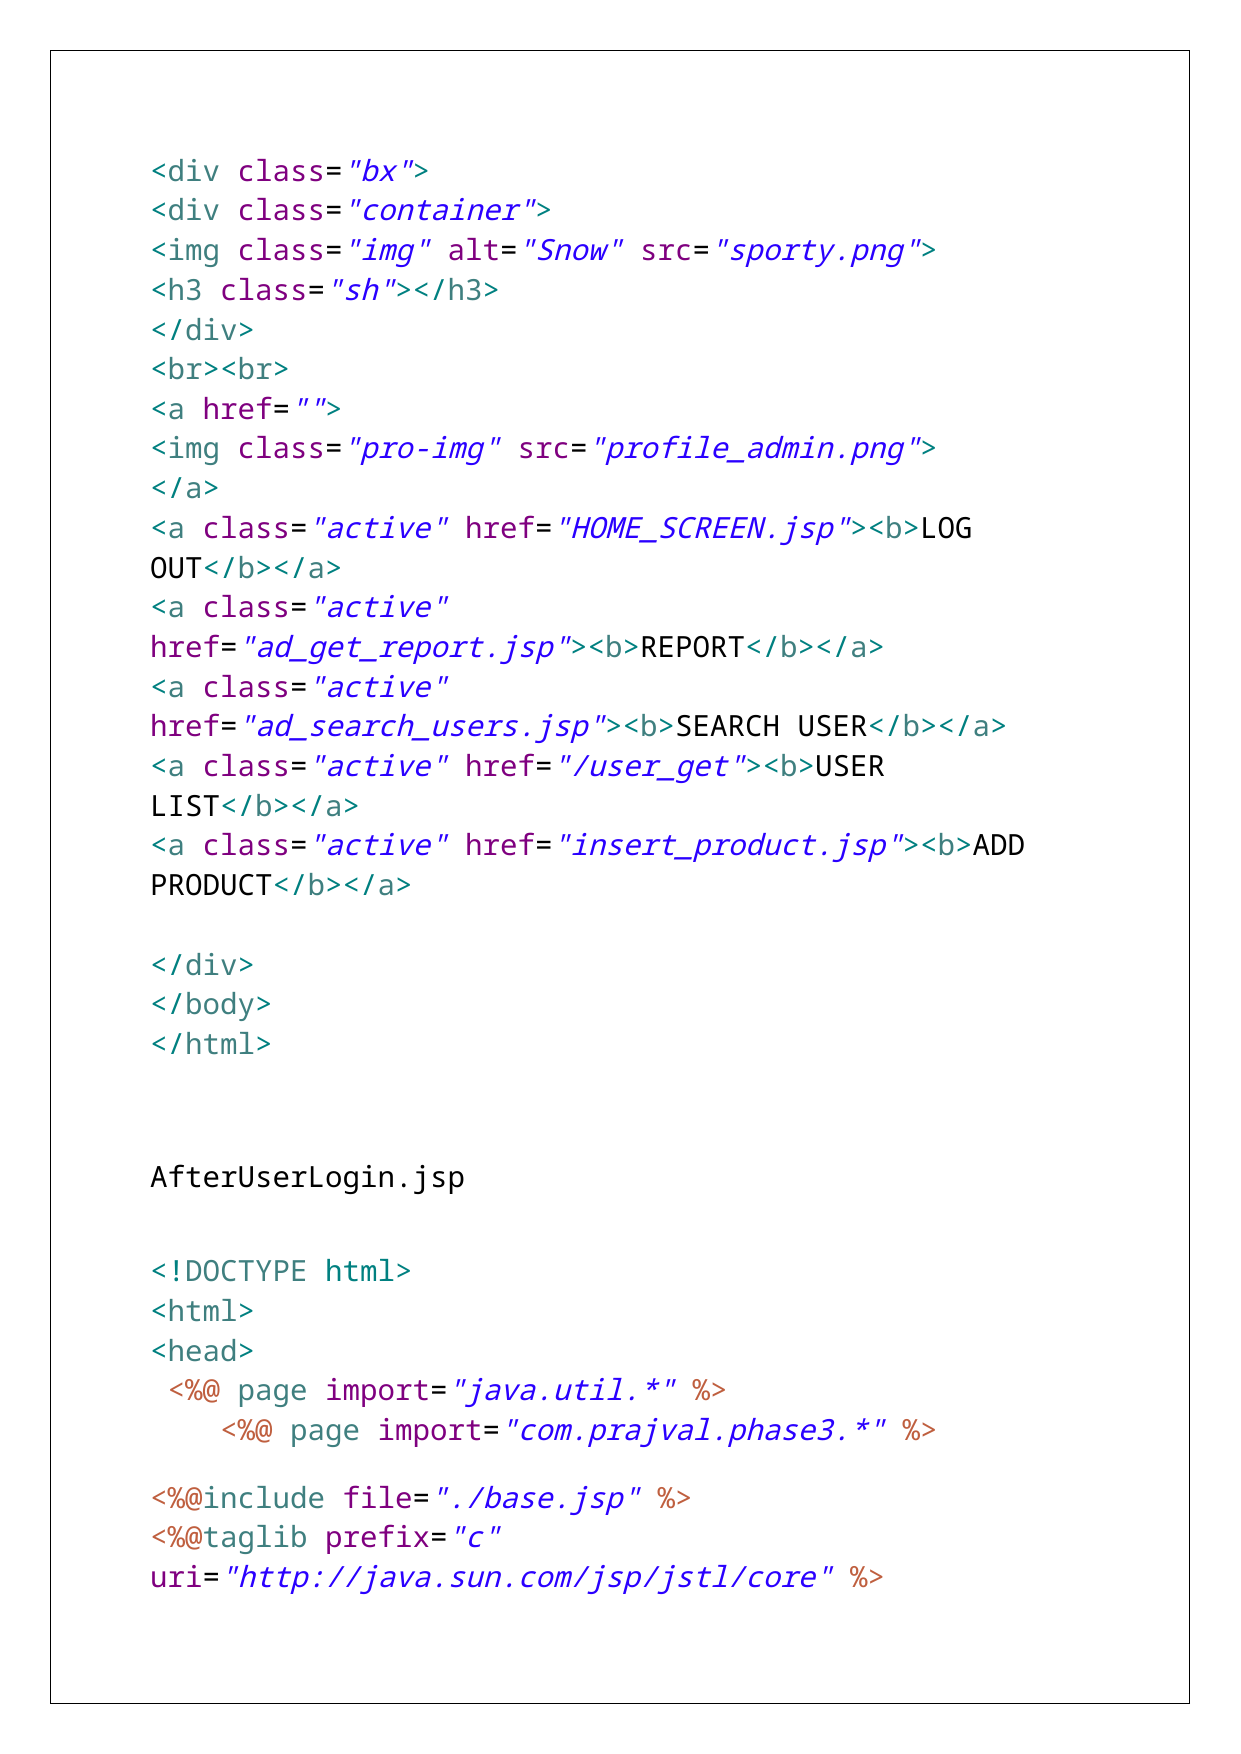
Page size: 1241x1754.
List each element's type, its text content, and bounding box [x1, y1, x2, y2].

text <a class="active" href="ad_get_report.jsp"><b>REPORT</b></a> [150, 587, 1090, 666]
text <%@taglib prefix="c" uri="http://java.sun.com/jsp/jstl/core" %> [150, 1517, 1090, 1596]
text <%@include file="./base.jsp" %> [150, 1477, 1090, 1517]
text <%@ page import="com.prajval.phase3.*" %> [150, 1409, 1090, 1449]
text <html> [150, 1290, 1090, 1330]
text <a href=""> [150, 388, 1090, 428]
text <!DOCTYPE html> [150, 1251, 1090, 1290]
text </html> [150, 1023, 1090, 1063]
text </a> [150, 467, 1090, 507]
text <%@ page import="java.util.*" %> [150, 1369, 1090, 1409]
text </div> [150, 309, 1090, 348]
text <h3 class="sh"></h3> [150, 269, 1090, 309]
text <div class="bx"> [150, 150, 1090, 190]
text <a class="active" href="ad_search_users.jsp"><b>SEARCH USER</b></a> [150, 666, 1090, 745]
text <a class="active" href="insert_product.jsp"><b>ADD PRODUCT</b></a> [150, 825, 1090, 904]
text <a class="active" href="/user_get"><b>USER LIST</b></a> [150, 745, 1090, 825]
text <div class="container"> [150, 190, 1090, 229]
text <br><br> [150, 348, 1090, 388]
text <img class="pro-img" src="profile_admin.png"> [150, 428, 1090, 467]
text <img class="img" alt="Snow" src="sporty.png"> [150, 229, 1090, 269]
text <head> [150, 1330, 1090, 1369]
text AfterUserLogin.jsp [150, 1156, 1090, 1196]
text <a class="active" href="HOME_SCREEN.jsp"><b>LOG OUT</b></a> [150, 507, 1090, 587]
text </div> [150, 944, 1090, 983]
text </body> [150, 983, 1090, 1023]
